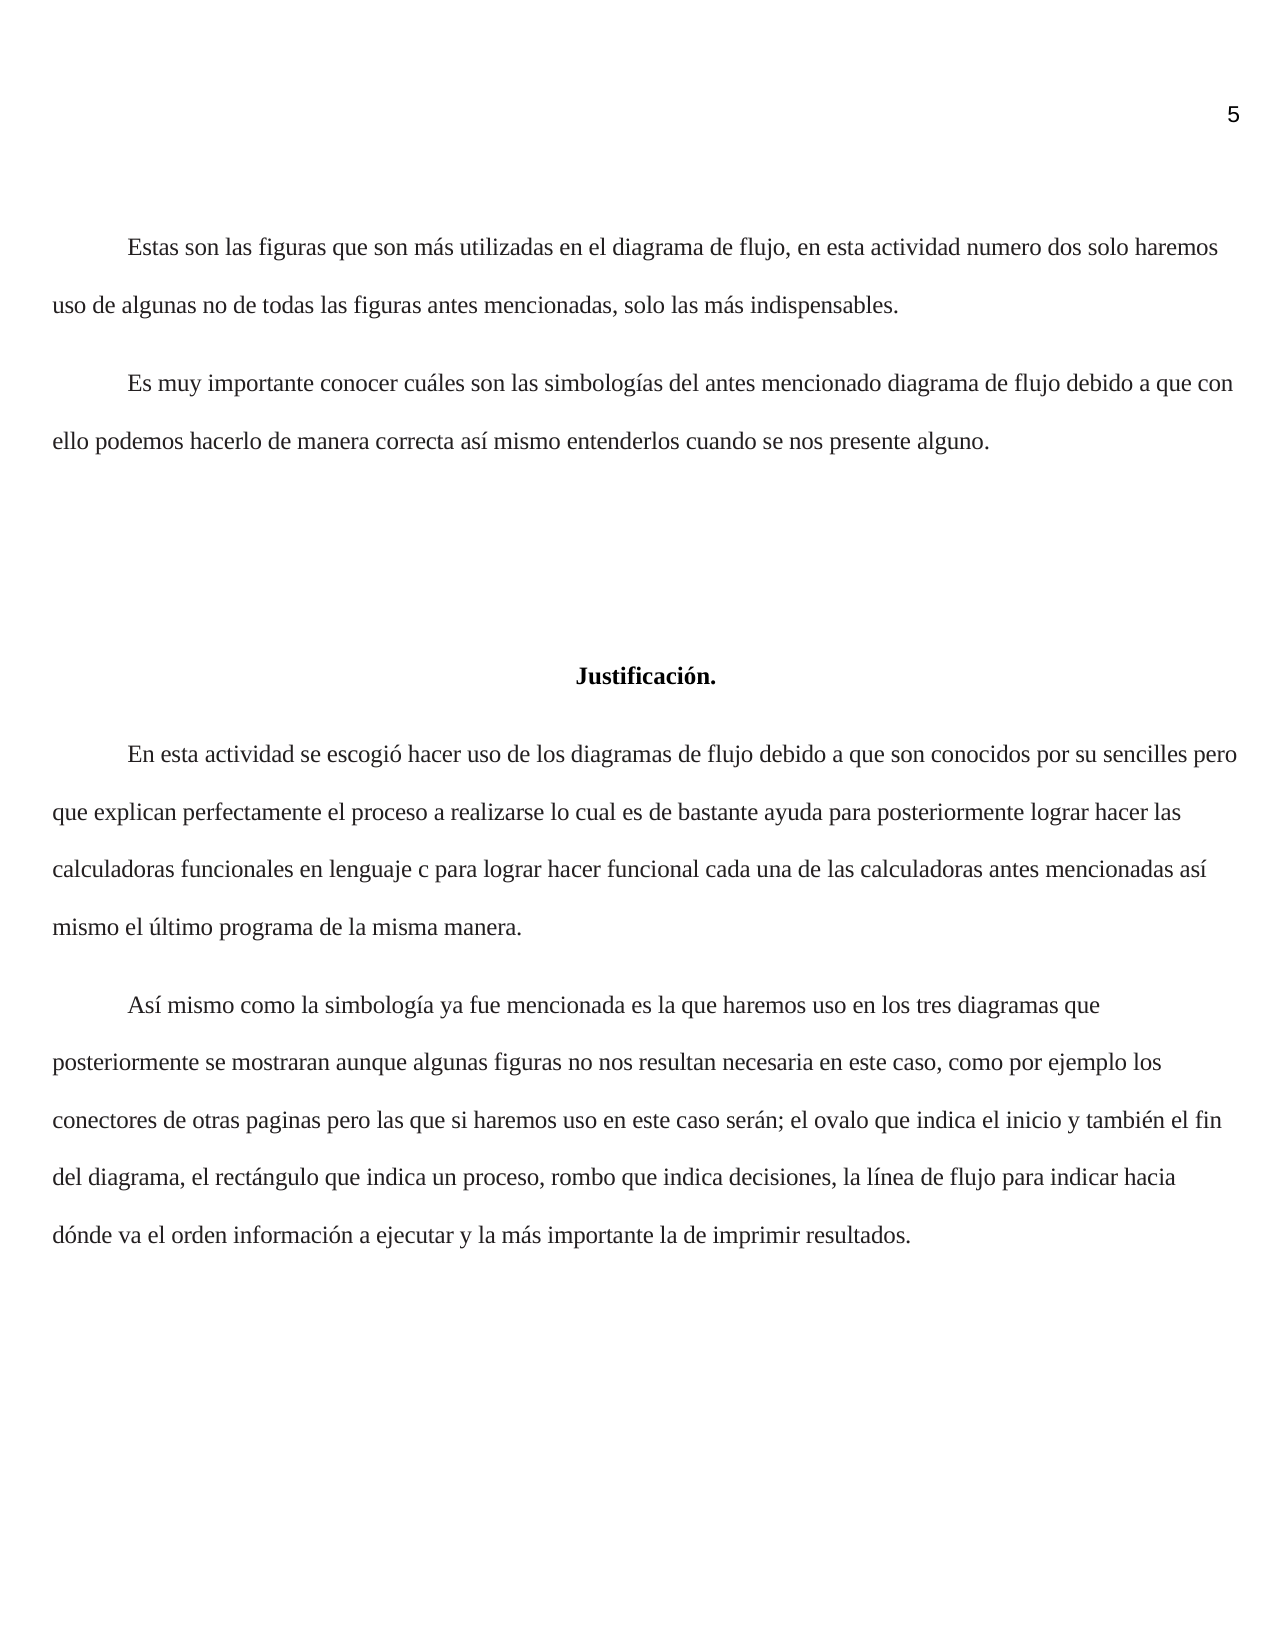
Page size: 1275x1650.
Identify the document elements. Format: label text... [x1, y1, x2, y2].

text Es muy importante conocer cuáles son las simbologías del antes mencionado diagrama de flujo debido a que con ello podemos hacerlo de manera correcta así mismo entenderlos cuando se nos presente alguno. [52, 368, 1239, 454]
text En esta actividad se escogió hacer uso de los diagramas de flujo debido a que son conocidos por su sencilles pero que explican perfectamente el proceso a realizarse lo cual es de bastante ayuda para posteriormente lograr hacer las calculadoras funcionales en lenguaje c para lograr hacer funcional cada una de las calculadoras antes mencionadas así mismo el último programa de la misma manera. [52, 739, 1239, 940]
text Estas son las figuras que son más utilizadas en el diagrama de flujo, en esta actividad numero dos solo haremos uso de algunas no de todas las figuras antes mencionadas, solo las más indispensables. [52, 232, 1239, 319]
subtitle Justificación. [52, 661, 1239, 689]
text Así mismo como la simbología ya fue mencionada es la que haremos uso en los tres diagramas que posteriormente se mostraran aunque algunas figuras no nos resultan necesaria en este caso, como por ejemplo los conectores de otras paginas pero las que si haremos uso en este caso serán; el ovalo que indica el inicio y también el fin del diagrama, el rectángulo que indica un proceso, rombo que indica decisiones, la línea de flujo para indicar hacia dónde va el orden información a ejecutar y la más importante la de imprimir resultados. [52, 990, 1239, 1249]
